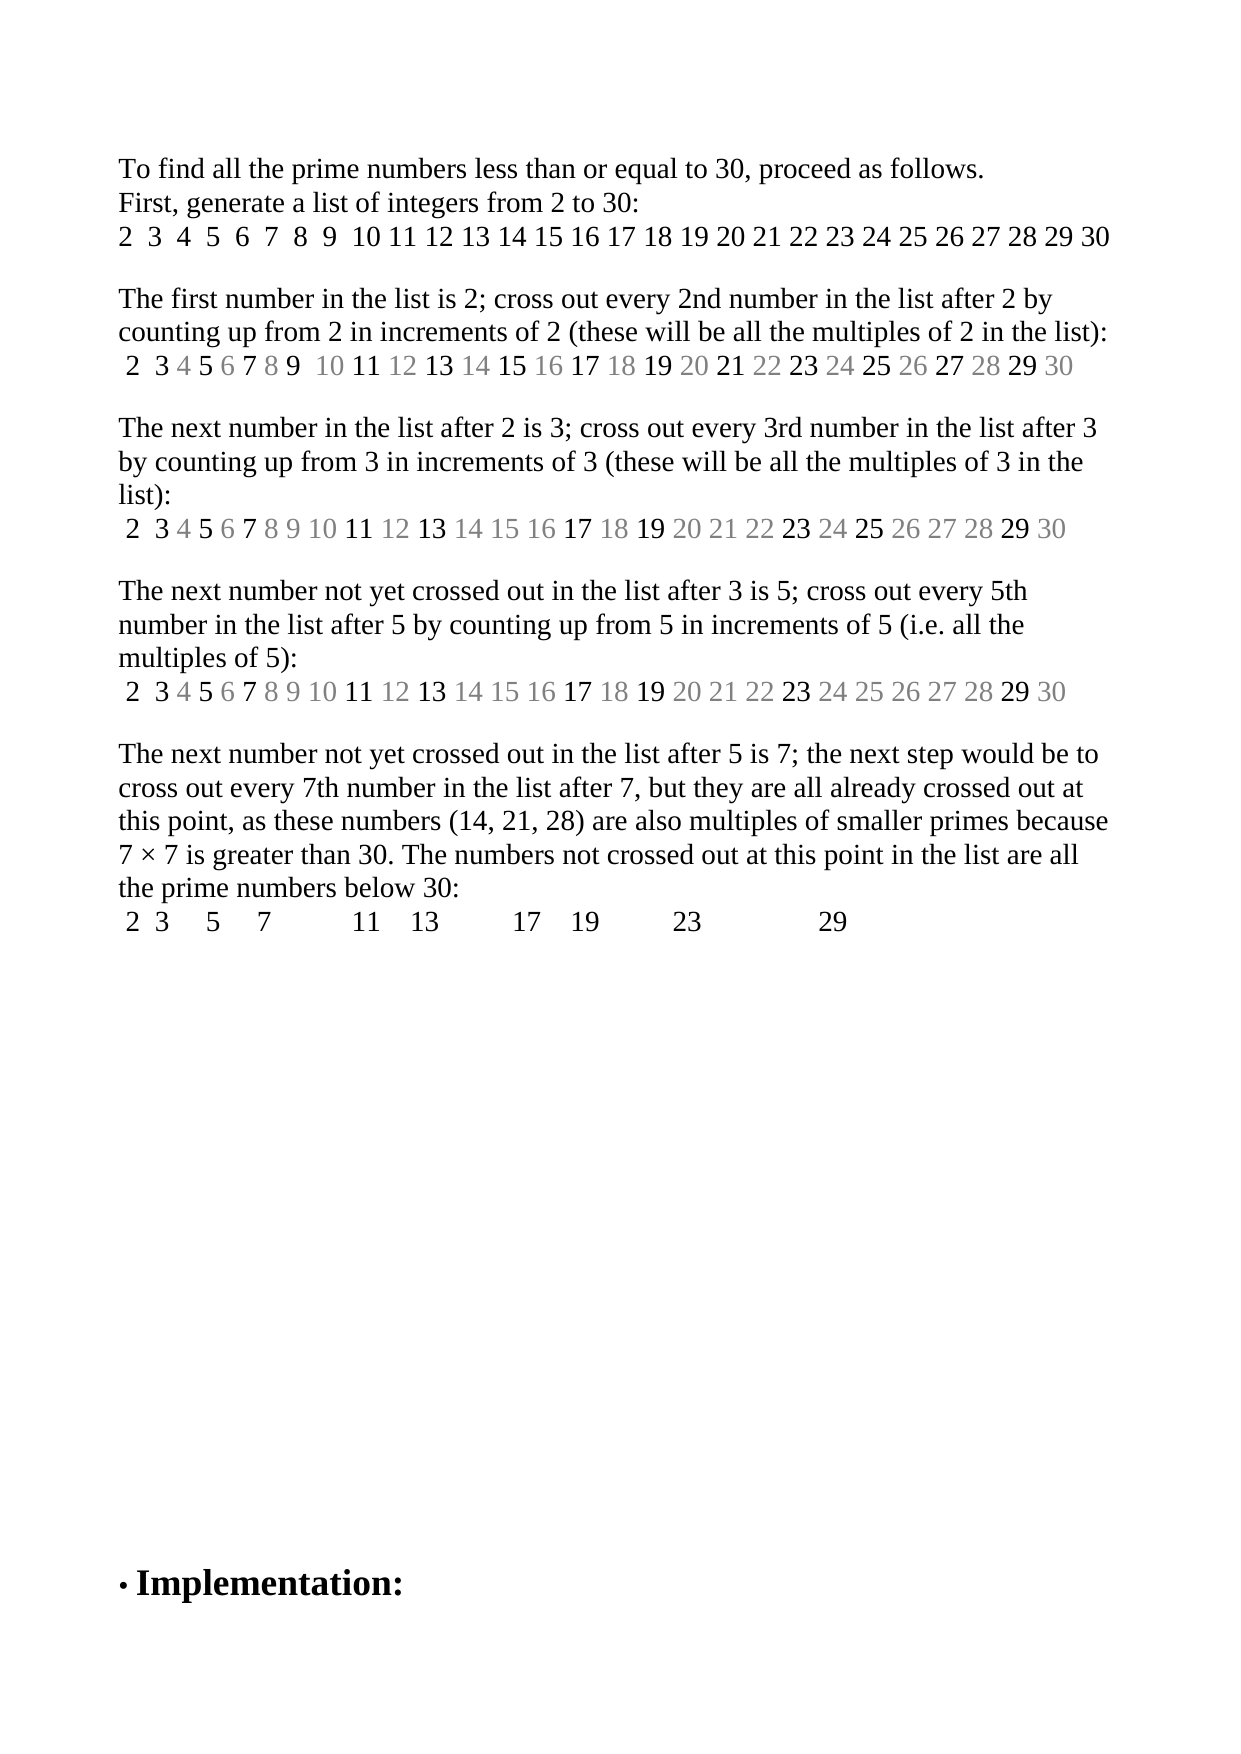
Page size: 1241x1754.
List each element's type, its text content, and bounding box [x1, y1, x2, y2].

text The next number not yet crossed out in the list after 5 is 7; the next step would be to cross out every 7th number in the list after 7, but they are all already crossed out at this point, as these numbers (14, 21, 28) are also multiples of smaller primes because 7 × 7 is greater than 30. The numbers not crossed out at this point in the list are all the prime numbers below 30: [118, 736, 1122, 904]
text • Implementation: [118, 1560, 1122, 1603]
text The next number in the list after 2 is 3; cross out every 3rd number in the list after 3 by counting up from 3 in increments of 3 (these will be all the multiples of 3 in the list): [118, 410, 1122, 511]
text First, generate a list of integers from 2 to 30: [118, 185, 1122, 219]
text 2 3 5 7 11 13 17 19 23 29 [118, 904, 1122, 966]
text To find all the prime numbers less than or equal to 30, proceed as follows. [118, 152, 1122, 185]
text 2 3 4 5 6 7 8 9 10 11 12 13 14 15 16 17 18 19 20 21 22 23 24 25 26 27 28 29 30 [118, 219, 1122, 281]
text The next number not yet crossed out in the list after 3 is 5; cross out every 5th number in the list after 5 by counting up from 5 in increments of 5 (i.e. all the multiples of 5): [118, 573, 1122, 674]
text 2 3 4 5 6 7 8 9 10 11 12 13 14 15 16 17 18 19 20 21 22 23 24 25 26 27 28 29 30 [118, 348, 1122, 410]
text 2 3 4 5 6 7 8 9 10 11 12 13 14 15 16 17 18 19 20 21 22 23 24 25 26 27 28 29 30 [118, 511, 1122, 573]
text 2 3 4 5 6 7 8 9 10 11 12 13 14 15 16 17 18 19 20 21 22 23 24 25 26 27 28 29 30 [118, 674, 1122, 736]
text The first number in the list is 2; cross out every 2nd number in the list after 2 by counting up from 2 in increments of 2 (these will be all the multiples of 2 in the list): [118, 281, 1122, 348]
